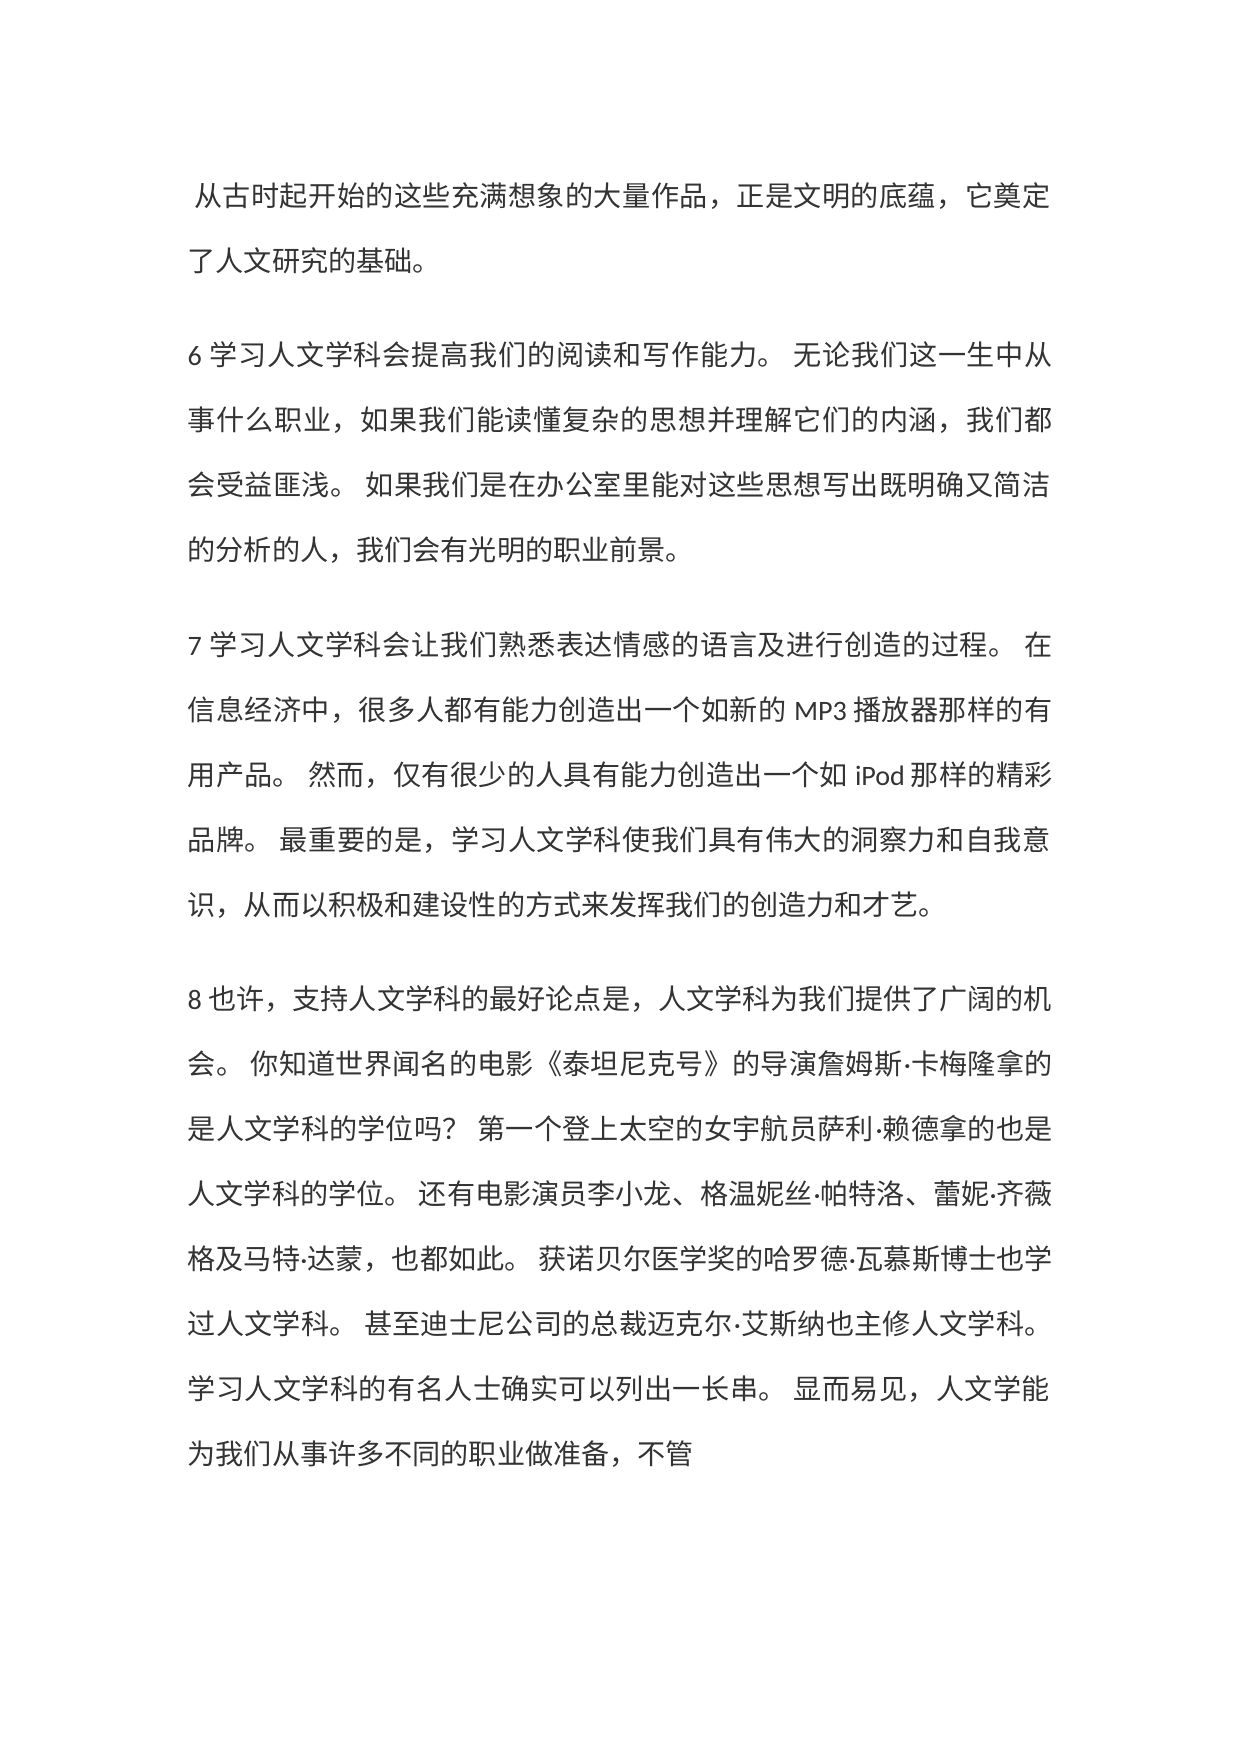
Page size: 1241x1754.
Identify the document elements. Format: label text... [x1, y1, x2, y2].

text 6 学习人文学科会提高我们的阅读和写作能力。 无论我们这一生中从事什么职业，如果我们能读懂复杂的思想并理解它们的内涵，我们都会受益匪浅。 如果我们是在办公室里能对这些思想写出既明确又简洁的分析的人，我们会有光明的职业前景。 [187, 321, 1053, 581]
text 7 学习人文学科会让我们熟悉表达情感的语言及进行创造的过程。 在信息经济中，很多人都有能力创造出一个如新的MP3播放器那样的有用产品。 然而，仅有很少的人具有能力创造出一个如iPod那样的精彩品牌。 最重要的是，学习人文学科使我们具有伟大的洞察力和自我意识，从而以积极和建设性的方式来发挥我们的创造力和才艺。 [187, 610, 1053, 935]
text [187, 162, 1053, 292]
text 8 也许，支持人文学科的最好论点是，人文学科为我们提供了广阔的机会。 你知道世界闻名的电影《泰坦尼克号》的导演詹姆斯·卡梅隆拿的是人文学科的学位吗？ 第一个登上太空的女宇航员萨利·赖德拿的也是人文学科的学位。 还有电影演员李小龙、格温妮丝·帕特洛、蕾妮·齐薇格及马特·达蒙，也都如此。 获诺贝尔医学奖的哈罗德·瓦慕斯博士也学过人文学科。 甚至迪士尼公司的总裁迈克尔·艾斯纳也主修人文学科。 学习人文学科的有名人士确实可以列出一长串。 显而易见，人文学能为我们从事许多不同的职业做准备，不管 [187, 964, 1053, 1484]
